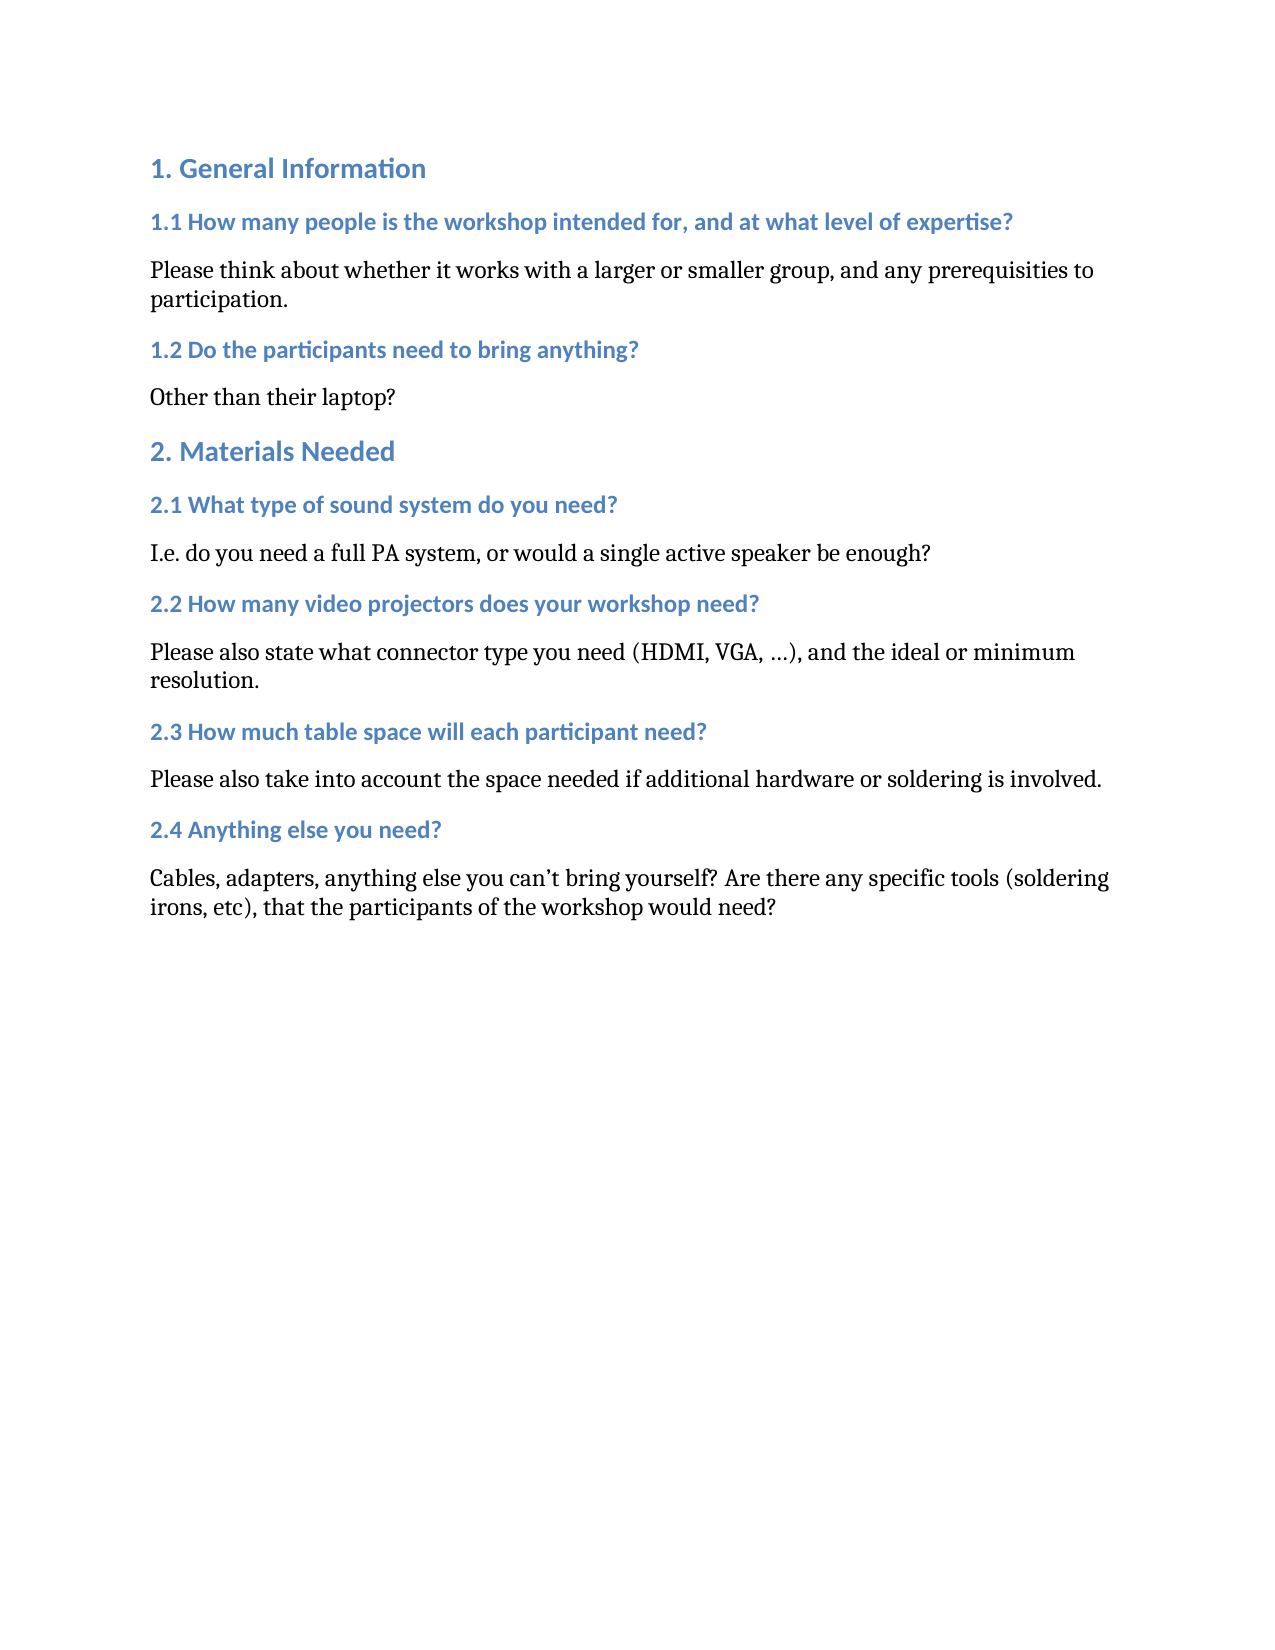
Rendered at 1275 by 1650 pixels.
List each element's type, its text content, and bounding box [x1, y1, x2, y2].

subtitle 2.1 What type of sound system do you need? [150, 489, 1125, 520]
subtitle 2.2 How many video projectors does your workshop need? [150, 588, 1125, 619]
subtitle 2.3 How much table space will each participant need? [150, 716, 1125, 746]
subtitle 2.4 Anything else you need? [150, 815, 1125, 845]
text Please also state what connector type you need (HDMI, VGA, …), and the ideal or minimum resolution. [150, 637, 1125, 695]
subtitle 1.2 Do the participants need to bring anything? [150, 334, 1125, 364]
text I.e. do you need a full PA system, or would a single active speaker be enough? [150, 539, 1125, 567]
subtitle 1.1 How many people is the workshop intended for, and at what level of expertise? [150, 206, 1125, 237]
subtitle 2. Materials Needed [150, 433, 1125, 468]
subtitle 1. General Information [150, 150, 1125, 186]
text Please also take into account the space needed if additional hardware or soldering is involved. [150, 765, 1125, 794]
text Please think about whether it works with a larger or smaller group, and any prerequisities to participation. [150, 256, 1125, 313]
text Other than their laptop? [150, 383, 1125, 412]
text Cables, adapters, anything else you can’t bring yourself? Are there any specific tools (soldering irons, etc), that the participants of the workshop would need? [150, 864, 1125, 921]
